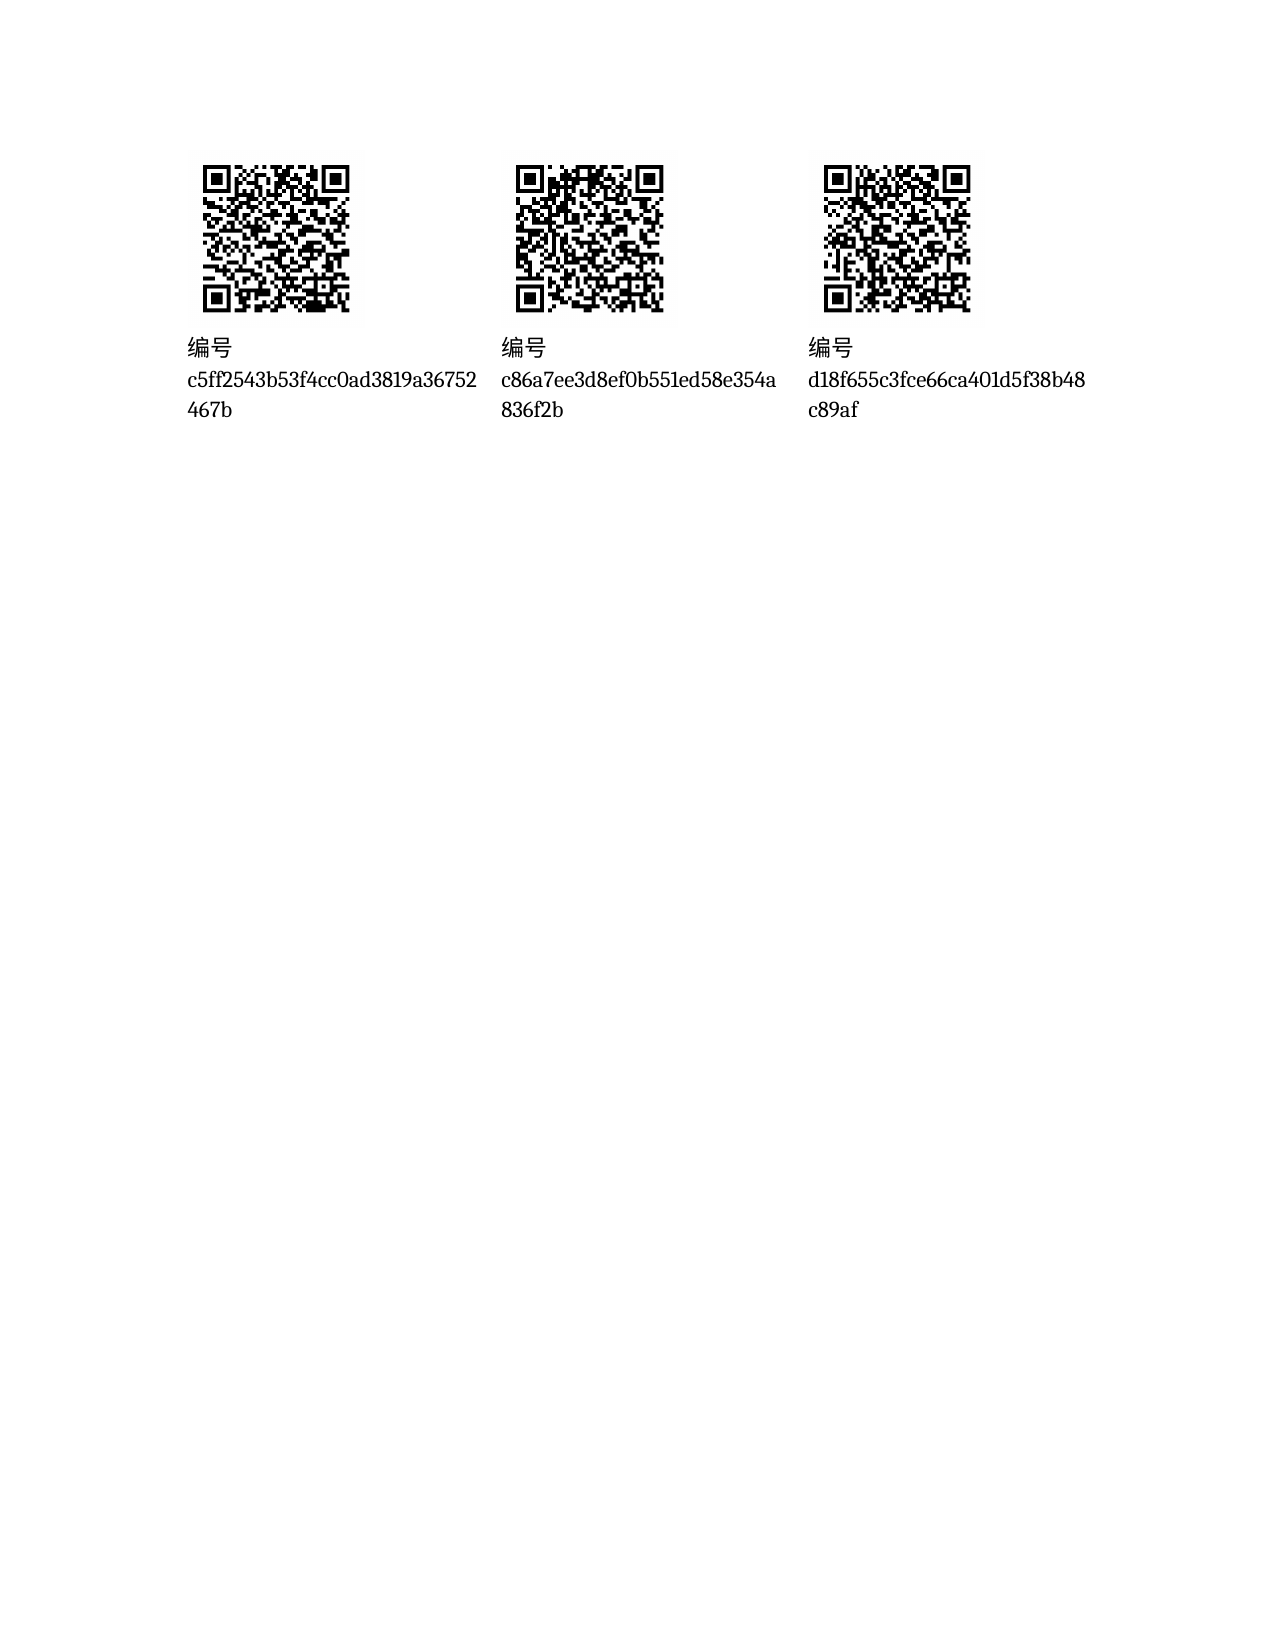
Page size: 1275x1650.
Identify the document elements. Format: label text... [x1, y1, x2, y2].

table_cell 编号c5ff2543b53f4cc0ad3819a36752467b [176, 150, 490, 448]
table_cell 编号c86a7ee3d8ef0b551ed58e354a836f2b [490, 150, 797, 448]
picture [808, 150, 986, 328]
picture [187, 150, 365, 328]
picture [501, 150, 679, 328]
table_cell 编号d18f655c3fce66ca401d5f38b48c89af [797, 150, 1099, 448]
